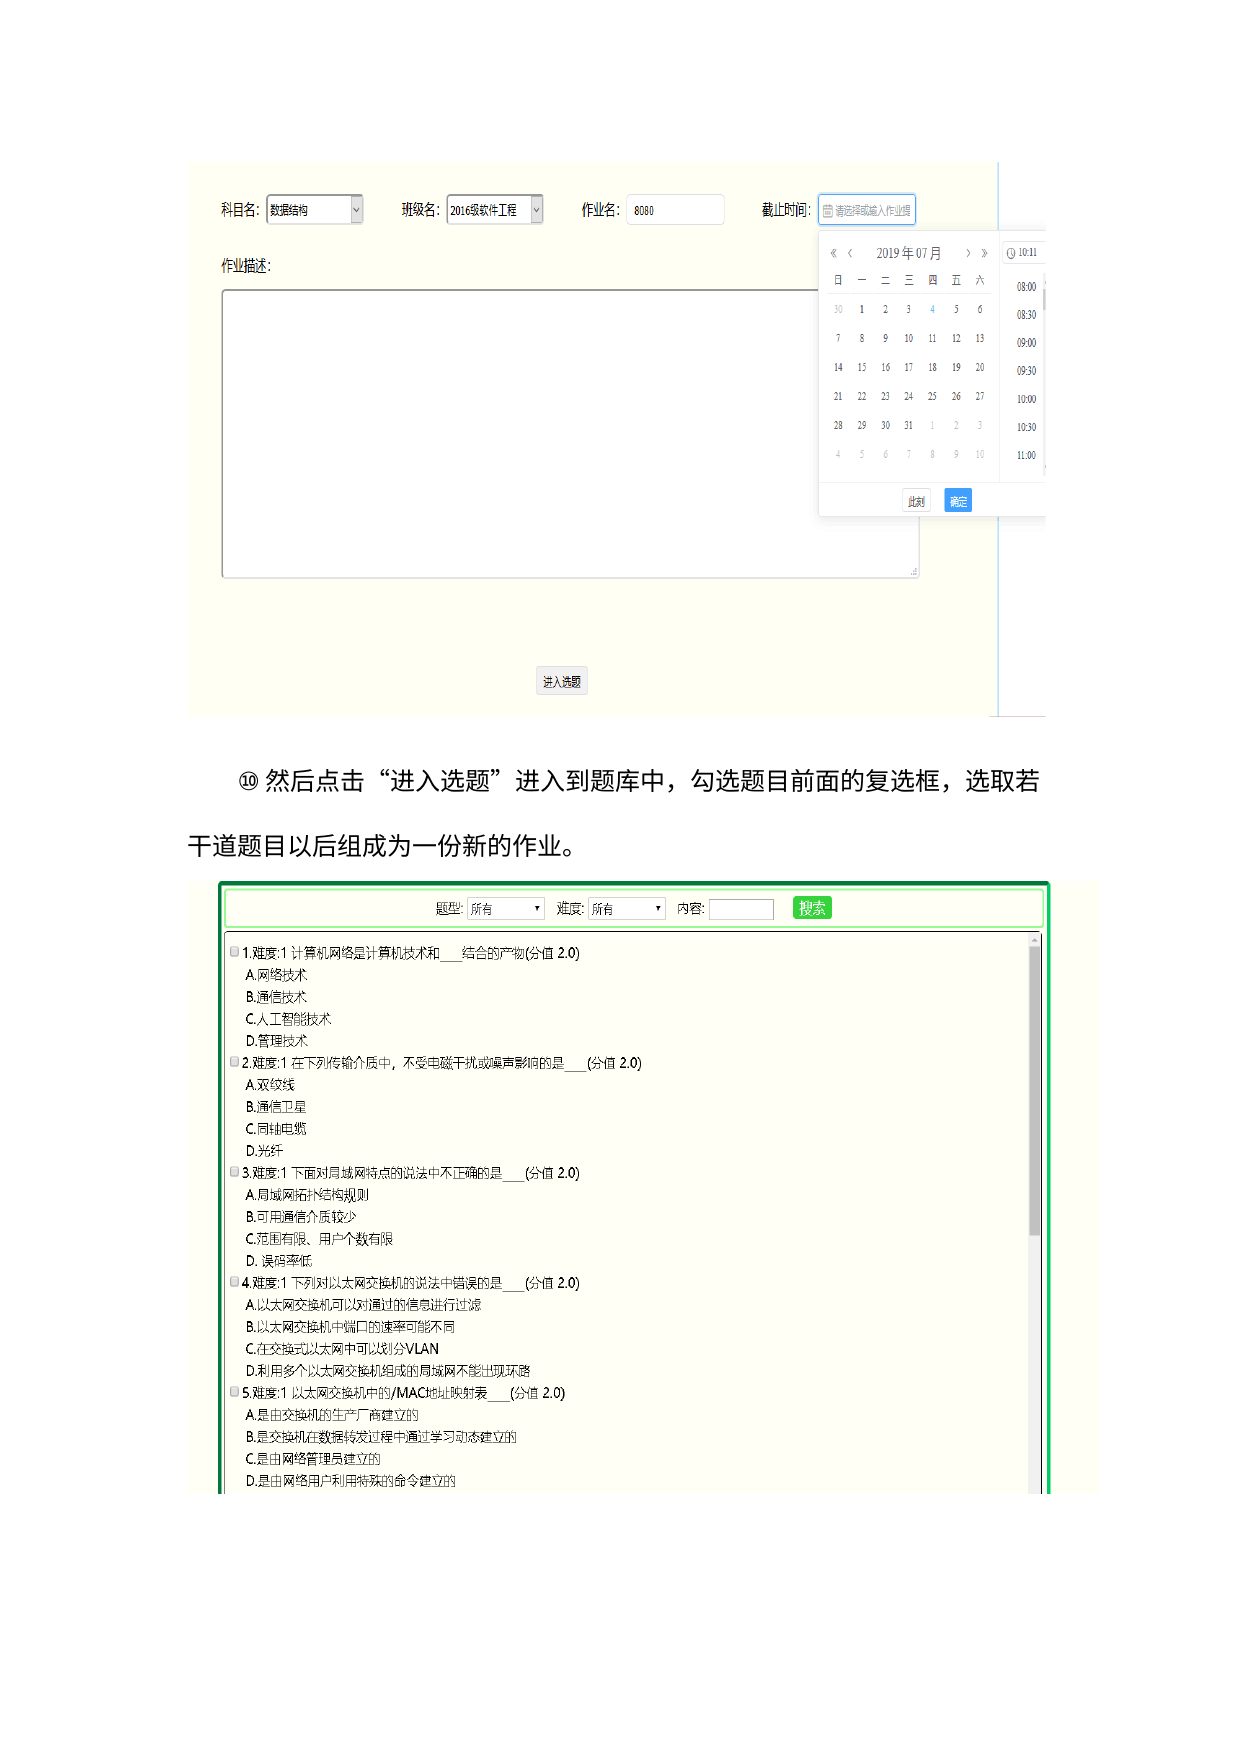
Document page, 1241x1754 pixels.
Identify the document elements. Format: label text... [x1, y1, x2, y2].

picture [187, 162, 1046, 717]
text ⑩然后点击“进入选题”进入到题库中，勾选题目前面的复选框，选取若干道题目以后组成为一份新的作业。 [187, 747, 1053, 877]
picture [187, 877, 1101, 1494]
